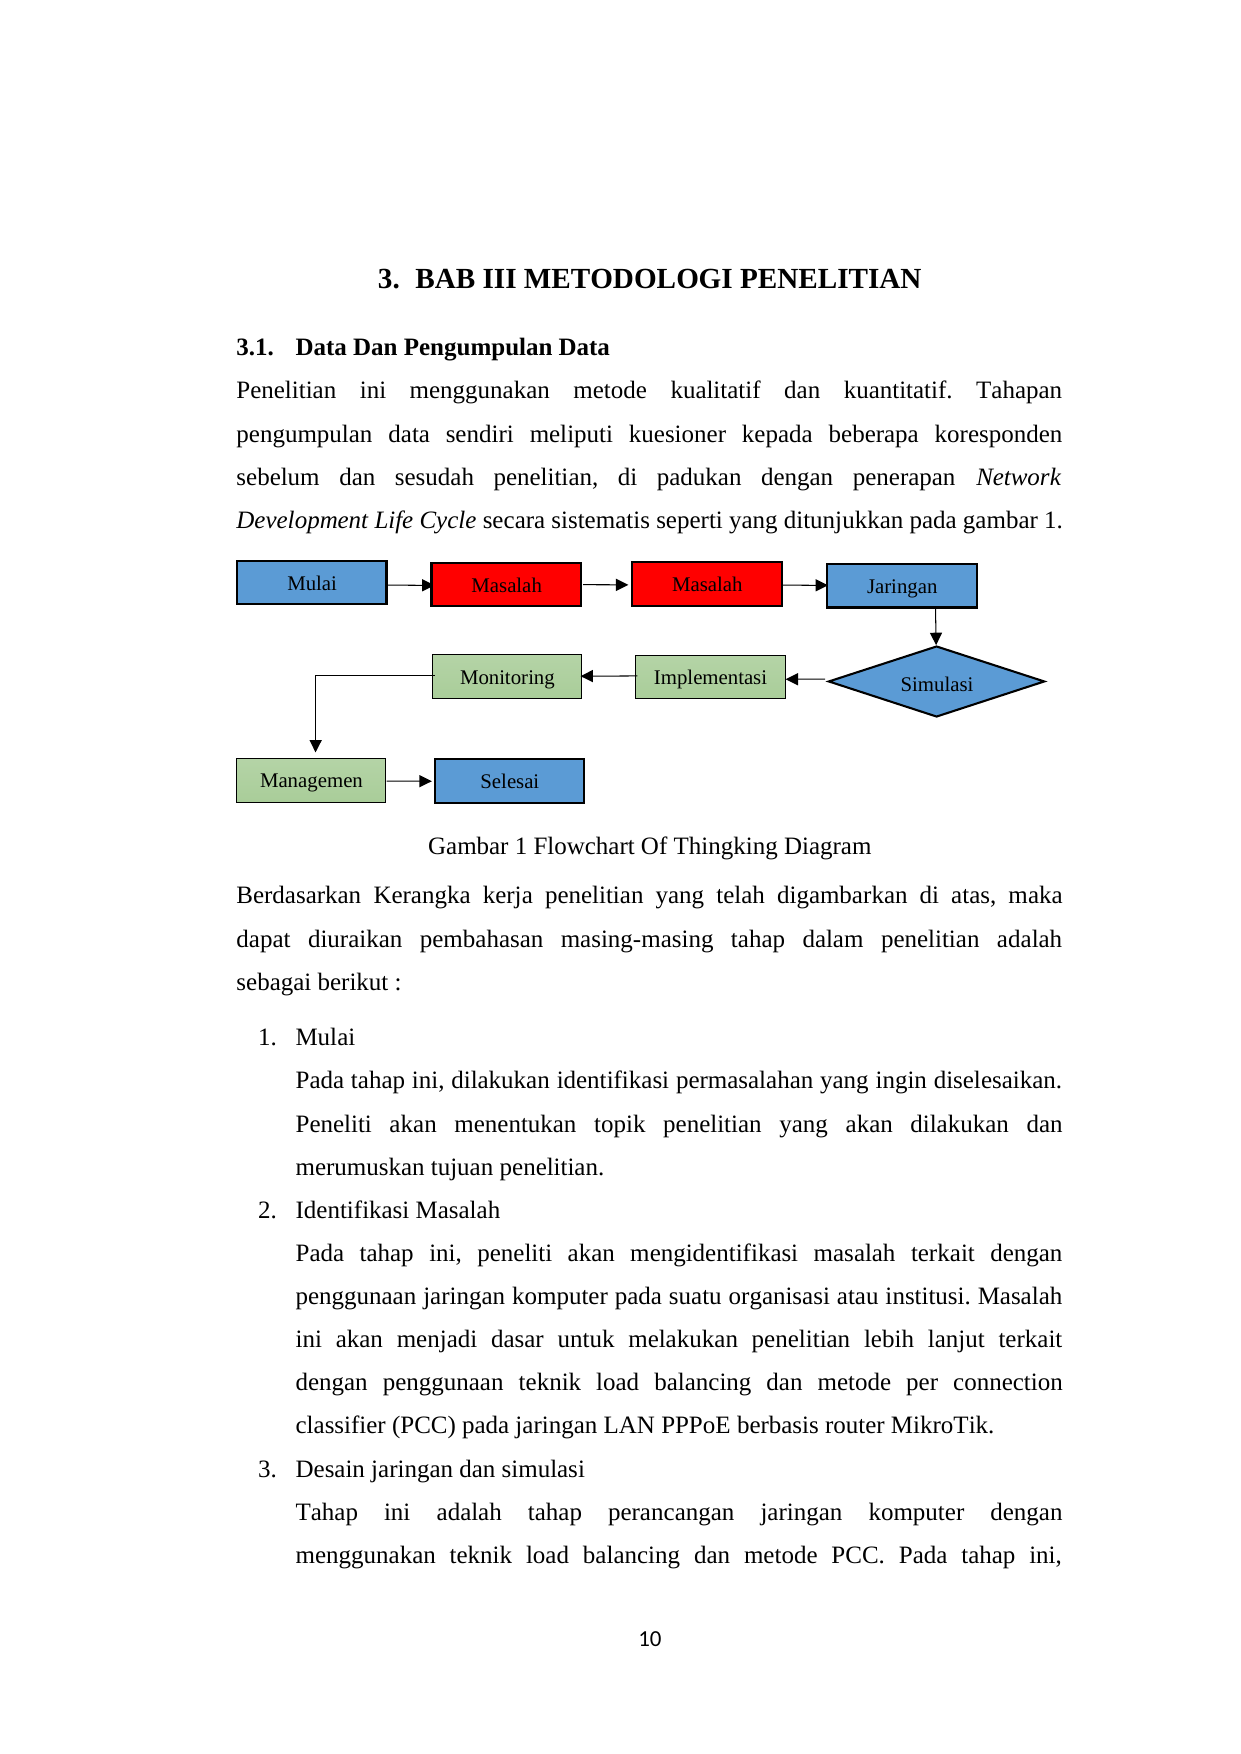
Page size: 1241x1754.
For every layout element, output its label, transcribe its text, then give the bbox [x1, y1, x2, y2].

text Penelitian ini menggunakan metode kualitatif dan kuantitatif. Tahapan pengumpulan data sendiri meliputi kuesioner kepada beberapa koresponden sebelum dan sesudah penelitian, di padukan dengan penerapan Network Development Life Cycle secara sistematis seperti yang ditunjukkan pada gambar 1. [236, 376, 1063, 534]
text Berdasarkan Kerangka kerja penelitian yang telah digambarkan di atas, maka dapat diuraikan pembahasan masing-masing tahap dalam penelitian adalah sebagai berikut : [236, 881, 1063, 996]
subtitle BAB III METODOLOGI PENELITIAN [236, 261, 1063, 295]
list Identifikasi Masalah [258, 1195, 1063, 1224]
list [295, 1497, 1063, 1569]
subtitle Data Dan Pengumpulan Data [236, 332, 1063, 361]
list Desain jaringan dan simulasi [258, 1454, 1063, 1482]
list Mulai [258, 1022, 1063, 1051]
list Pada tahap ini, dilakukan identifikasi permasalahan yang ingin diselesaikan. Peneliti akan menentukan topik penelitian yang akan dilakukan dan merumuskan tujuan penelitian. [295, 1066, 1063, 1181]
text Gambar 1 Flowchart Of Thingking Diagram [236, 831, 1063, 860]
list Pada tahap ini, peneliti akan mengidentifikasi masalah terkait dengan penggunaan jaringan komputer pada suatu organisasi atau institusi. Masalah ini akan menjadi dasar untuk melakukan penelitian lebih lanjut terkait dengan penggunaan teknik load balancing dan metode per connection classifier (PCC) pada jaringan LAN PPPoE berbasis router MikroTik. [295, 1238, 1063, 1439]
